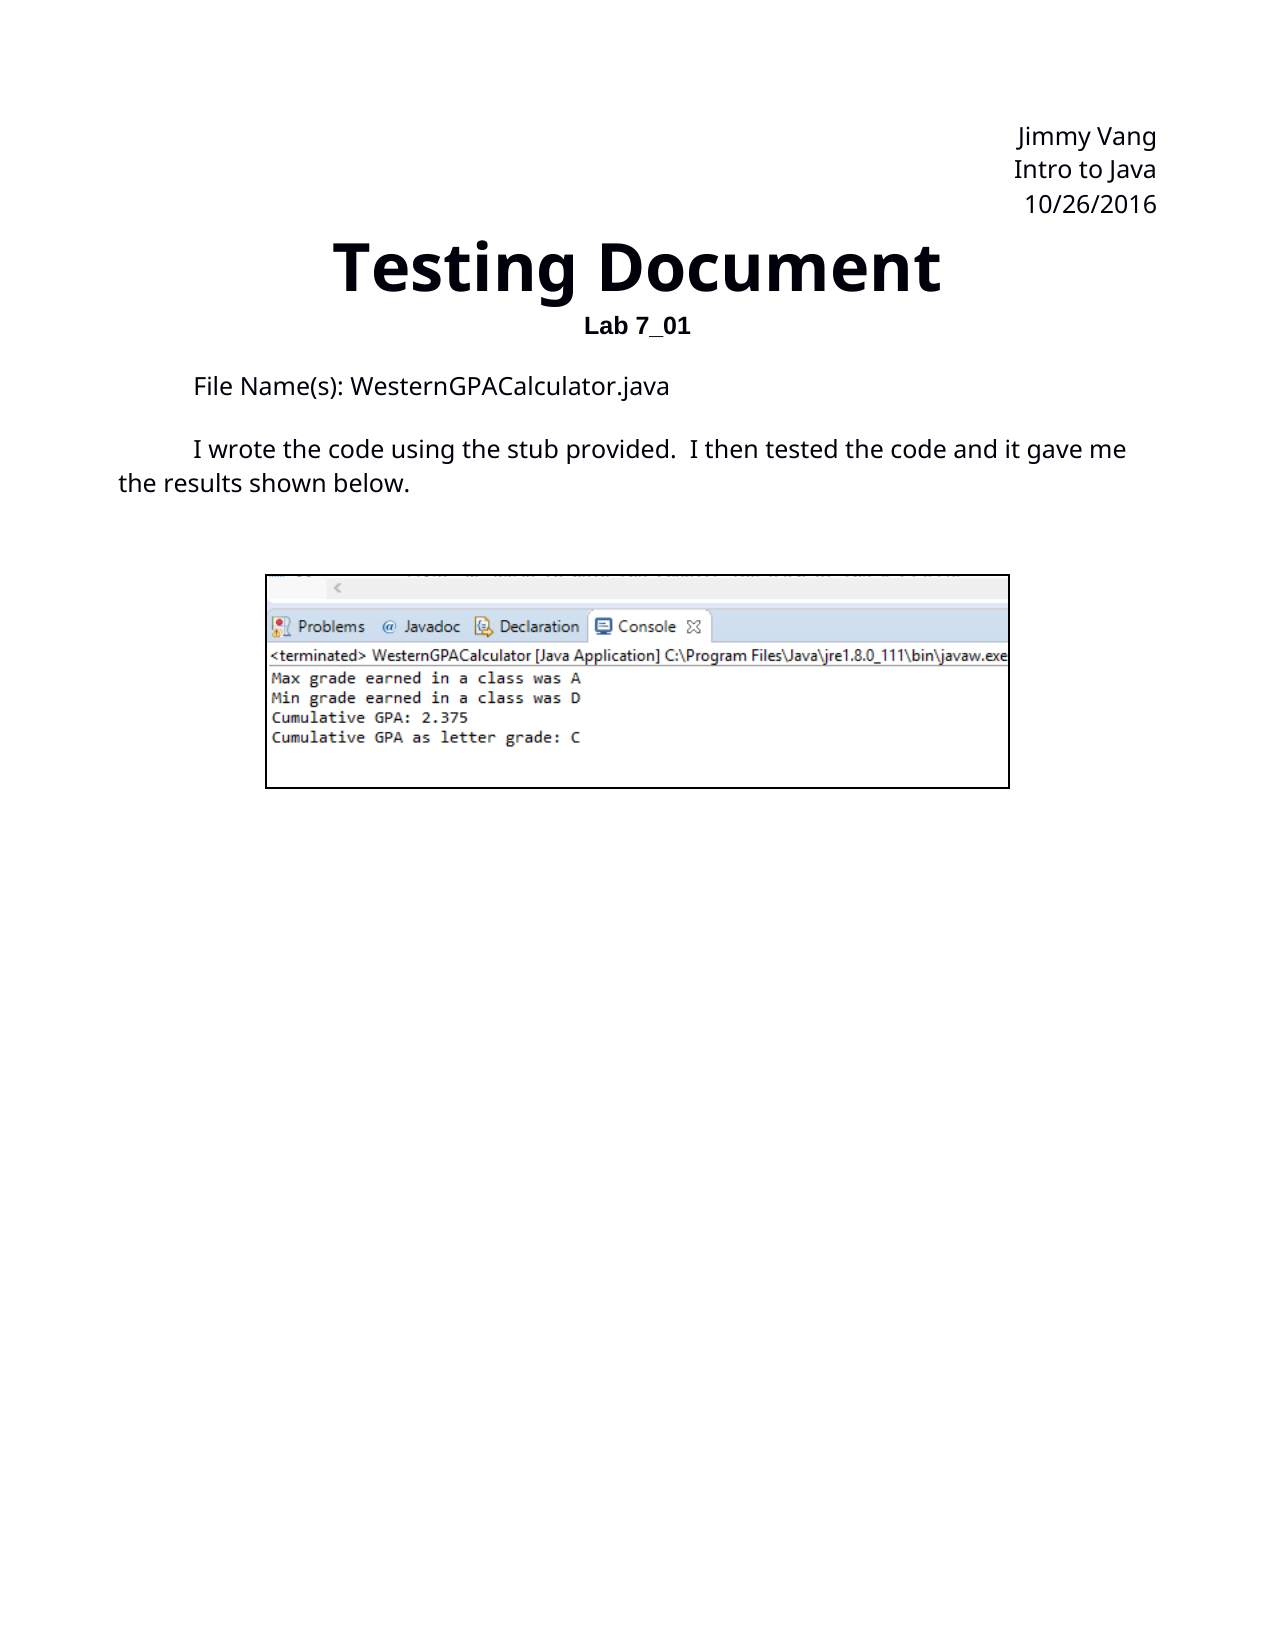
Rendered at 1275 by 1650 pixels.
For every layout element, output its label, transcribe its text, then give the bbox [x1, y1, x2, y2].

text Jimmy Vang [118, 118, 1157, 152]
text File Name(s): WesternGPACalculator.java [118, 369, 1157, 403]
text Intro to Java [118, 152, 1157, 186]
text Lab 7_01 [118, 311, 1157, 340]
picture [267, 576, 1008, 787]
text 10/26/2016 [118, 186, 1157, 220]
text Testing Document [118, 220, 1157, 311]
text I wrote the code using the stub provided. I then tested the code and it gave me the results shown below. [118, 431, 1157, 499]
